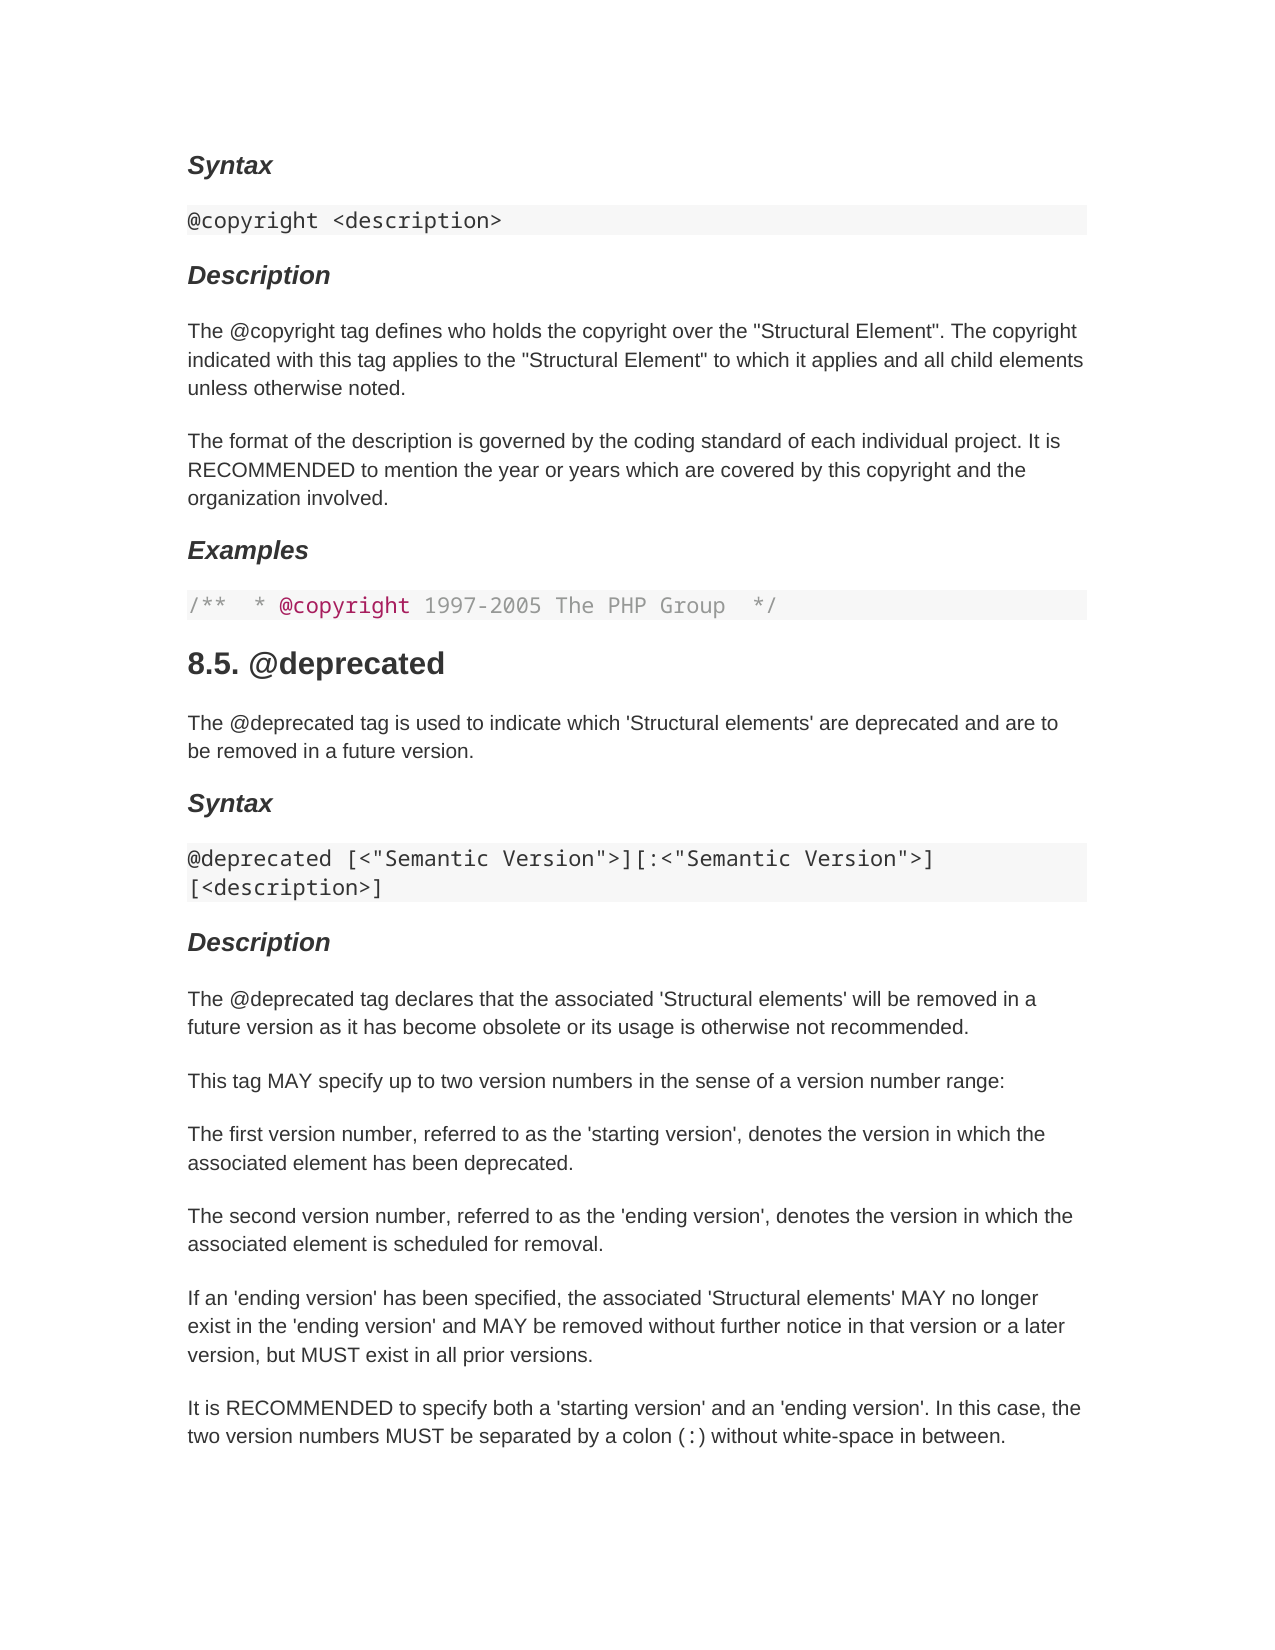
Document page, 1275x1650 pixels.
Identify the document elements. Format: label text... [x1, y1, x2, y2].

subtitle Syntax [187, 150, 1087, 180]
text /** * @copyright 1997-2005 The PHP Group */ [187, 590, 1087, 620]
text The @deprecated tag declares that the associated 'Structural elements' will be removed in a future version as it has become obsolete or its usage is otherwise not recommended. [187, 982, 1087, 1039]
subtitle Examples [187, 535, 1087, 565]
text The @deprecated tag is used to indicate which 'Structural elements' are deprecated and are to be removed in a future version. [187, 706, 1087, 763]
text The first version number, referred to as the 'starting version', denotes the version in which the associated element has been deprecated. [187, 1117, 1087, 1174]
subtitle 8.5. @deprecated [187, 645, 1087, 681]
text @deprecated [<"Semantic Version">][:<"Semantic Version">] [<description>] [187, 843, 1087, 902]
subtitle Description [187, 927, 1087, 957]
subtitle Syntax [187, 788, 1087, 818]
text It is RECOMMENDED to specify both a 'starting version' and an 'ending version'. In this case, the two version numbers MUST be separated by a colon (:) without white-space in between. [187, 1391, 1087, 1450]
text The format of the description is governed by the coding standard of each individual project. It is RECOMMENDED to mention the year or years which are covered by this copyright and the organization involved. [187, 425, 1087, 510]
text If an 'ending version' has been specified, the associated 'Structural elements' MAY no longer exist in the 'ending version' and MAY be removed without further notice in that version or a later version, but MUST exist in all prior versions. [187, 1281, 1087, 1366]
text This tag MAY specify up to two version numbers in the sense of a version number range: [187, 1064, 1087, 1092]
text The @copyright tag defines who holds the copyright over the "Structural Element". The copyright indicated with this tag applies to the "Structural Element" to which it applies and all child elements unless otherwise noted. [187, 314, 1087, 400]
subtitle Description [187, 260, 1087, 289]
text @copyright <description> [187, 205, 1087, 235]
text The second version number, referred to as the 'ending version', denotes the version in which the associated element is scheduled for removal. [187, 1199, 1087, 1256]
